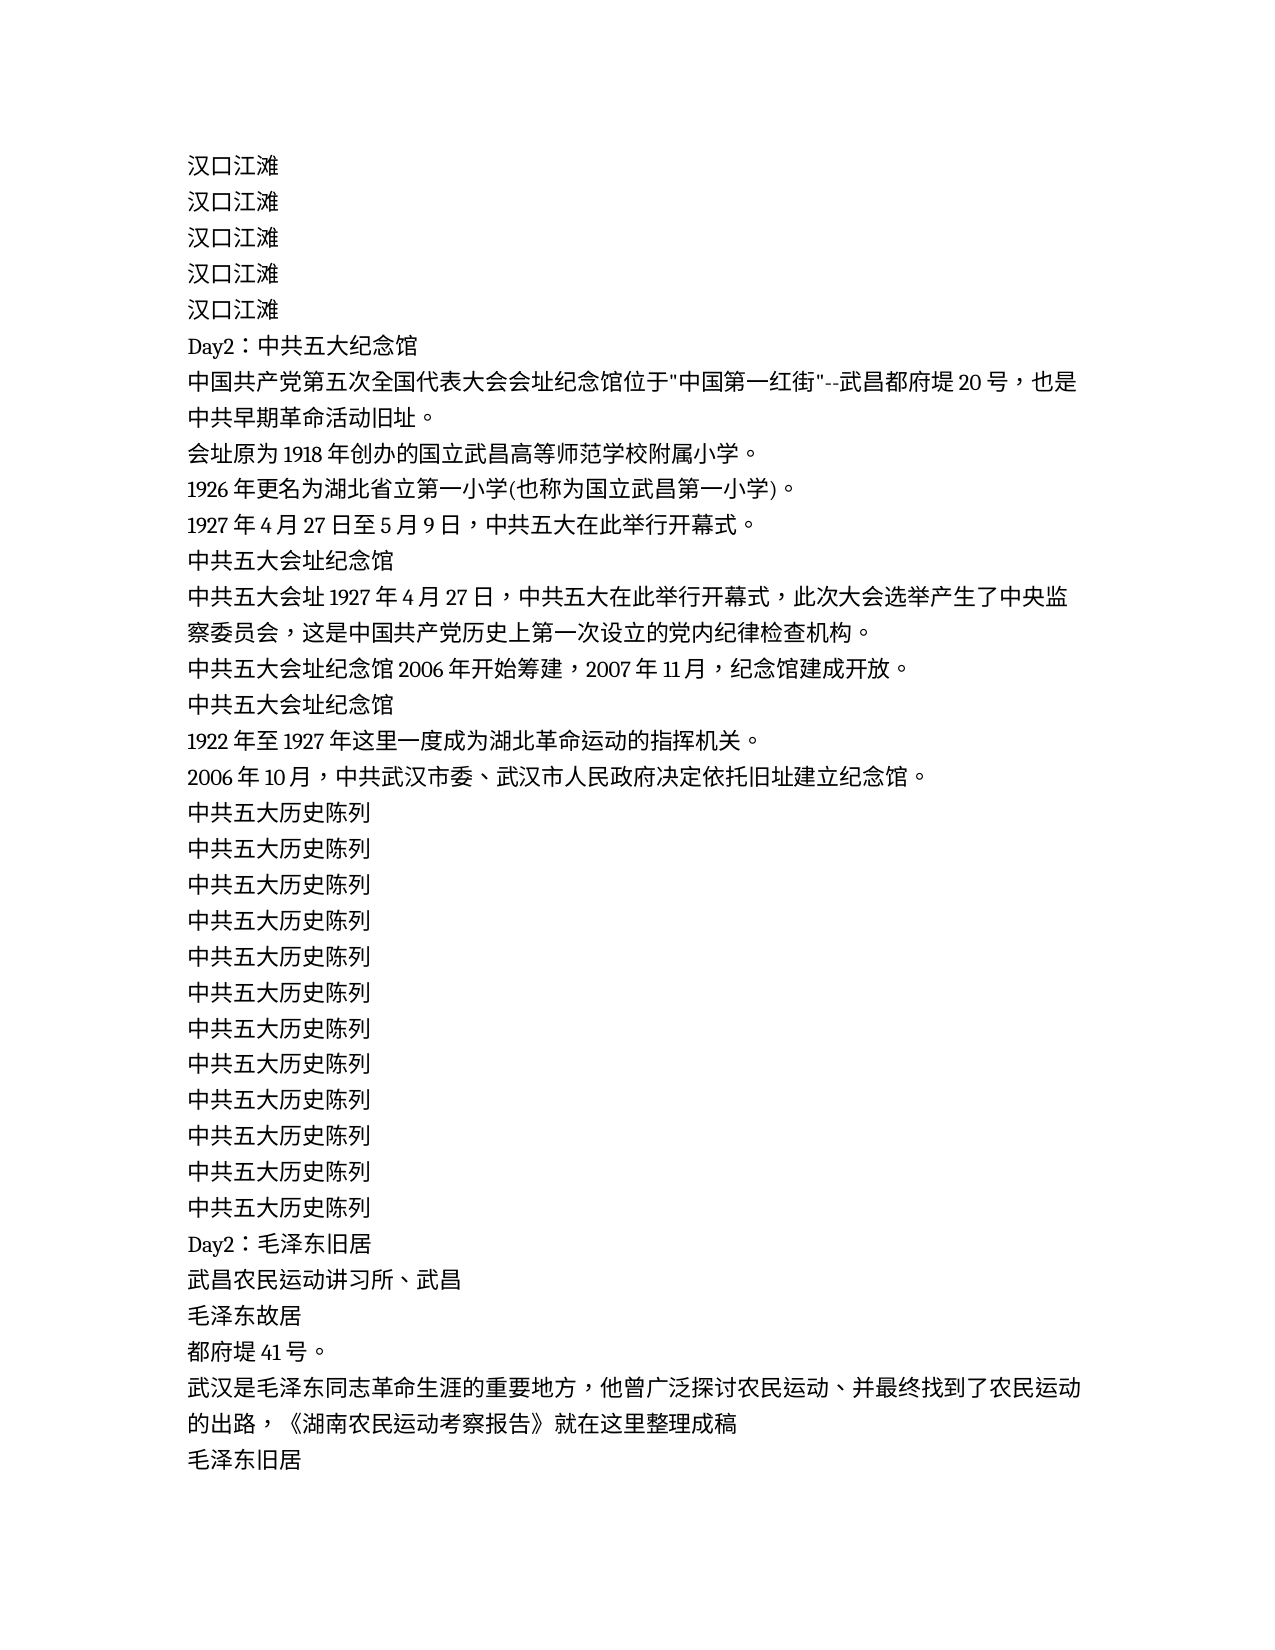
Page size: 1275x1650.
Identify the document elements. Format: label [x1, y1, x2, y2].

text [187, 150, 1087, 1475]
